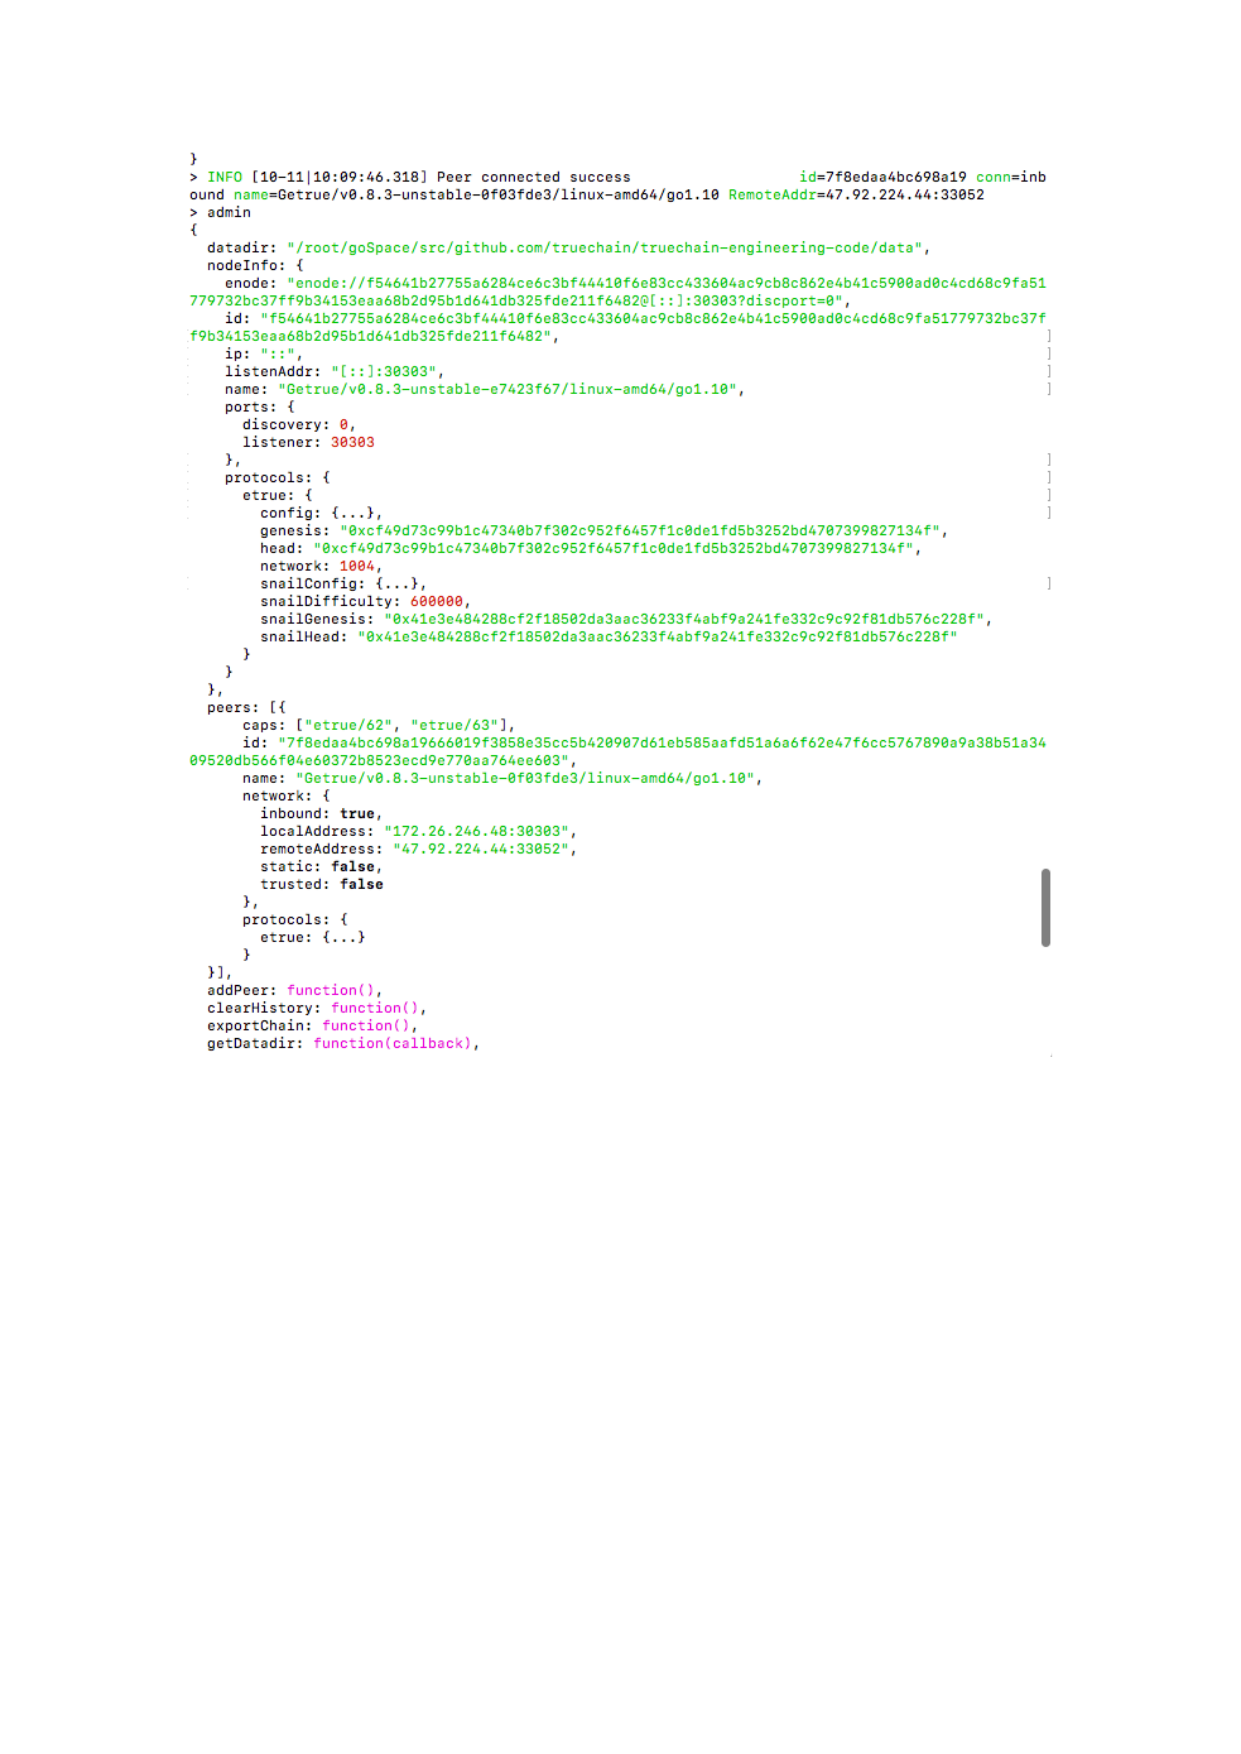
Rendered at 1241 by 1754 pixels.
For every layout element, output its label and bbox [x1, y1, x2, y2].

picture [187, 150, 1053, 1057]
